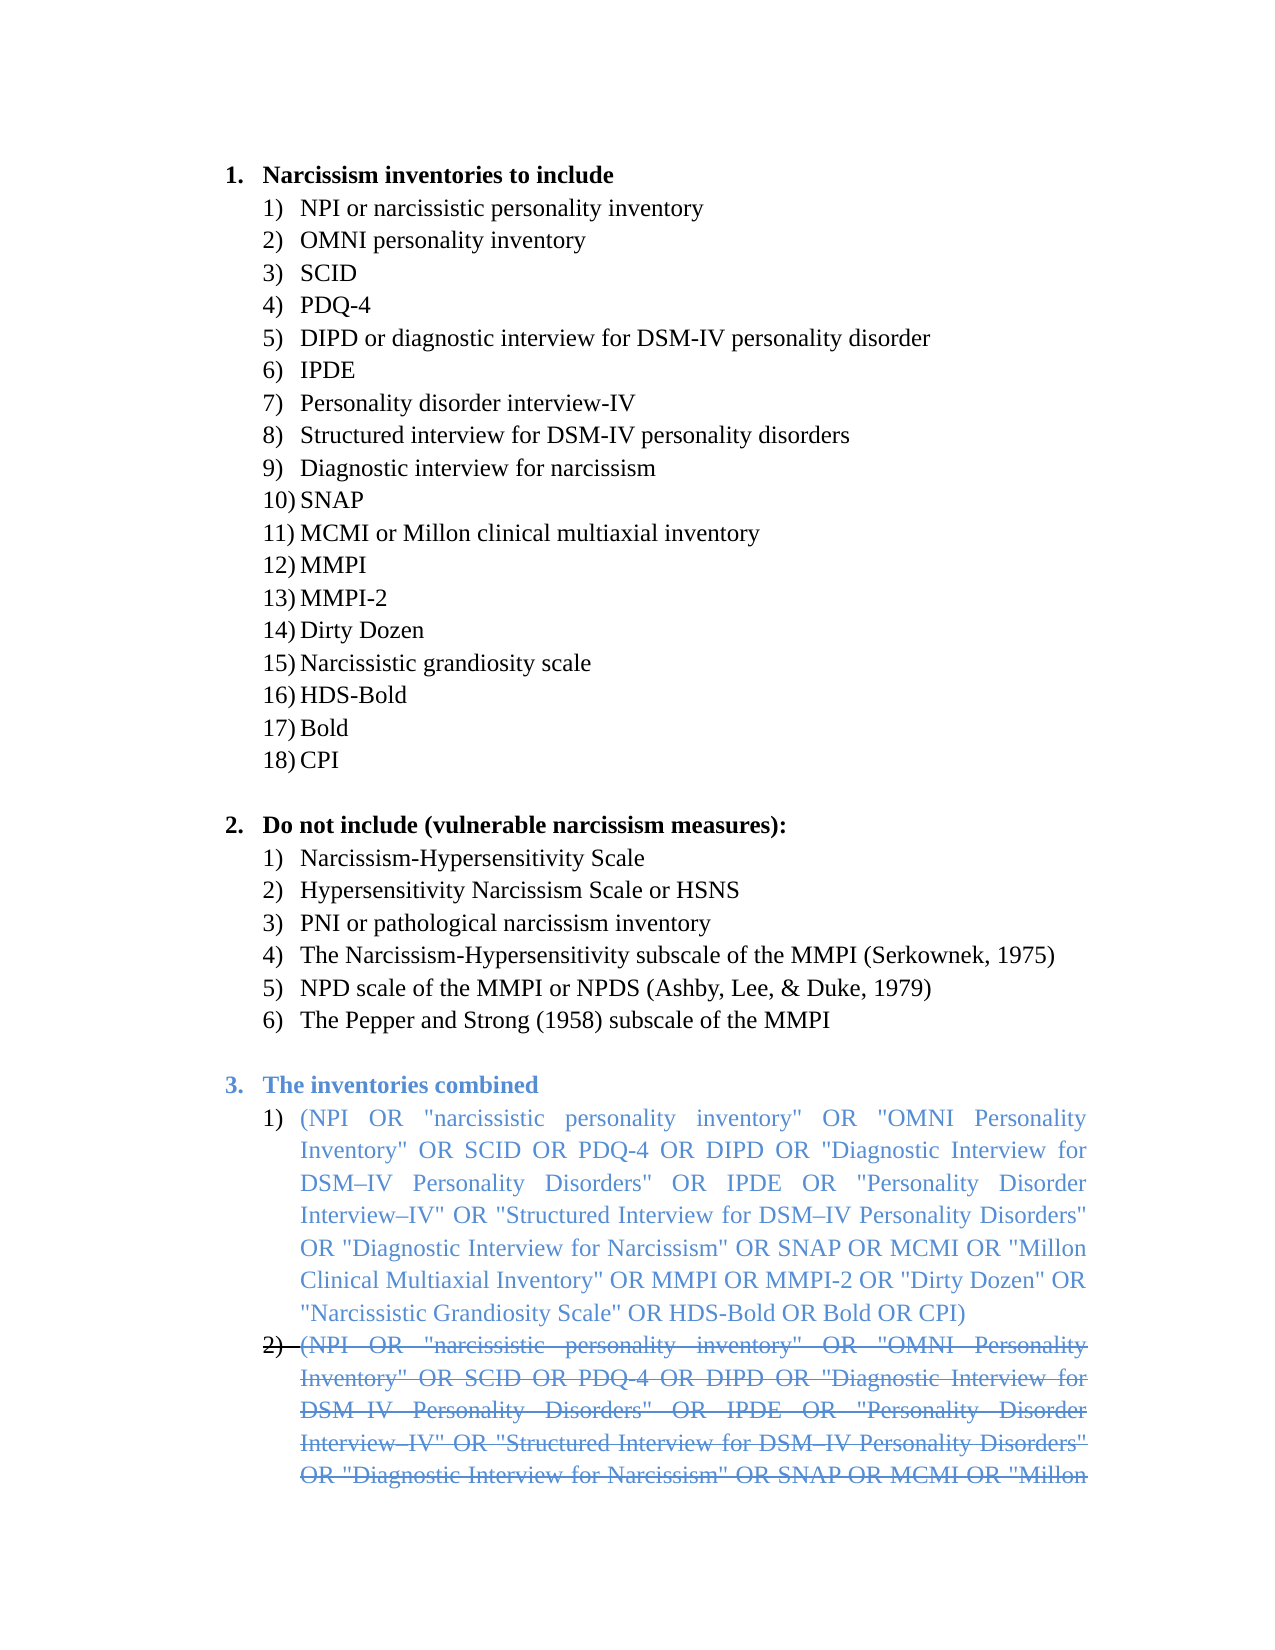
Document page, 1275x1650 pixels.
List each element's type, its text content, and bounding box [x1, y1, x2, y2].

list Personality disorder interview-IV [262, 386, 1087, 419]
list The Pepper and Strong (1958) subscale of the MMPI [262, 1004, 1087, 1036]
list IPDE [262, 354, 1087, 386]
list DIPD or diagnostic interview for DSM-IV personality disorder [262, 321, 1087, 354]
list OMNI personality inventory [262, 224, 1087, 256]
list MMPI-2 [262, 581, 1087, 614]
list (NPI OR "narcissistic personality inventory" OR "OMNI Personality Inventory" OR SCID OR PDQ-4 OR DIPD OR "Diagnostic Interview for DSM–IV Personality Disorders" OR IPDE OR "Personality Disorder Interview–IV" OR "Structured Interview for DSM–IV Personality Disorders" OR "Diagnostic Interview for Narcissism" OR SNAP OR MCMI OR "Millon Clinical Multiaxial Inventory" OR MMPI OR MMPI-2 OR "Dirty Dozen" OR "Narcissistic Grandiosity Scale" OR HDS-Bold OR Bold OR CPI) [262, 1101, 1087, 1329]
list MCMI or Millon clinical multiaxial inventory [262, 516, 1087, 549]
list Dirty Dozen [262, 614, 1087, 646]
list SCID [262, 256, 1087, 289]
list Narcissism inventories to include [225, 159, 1087, 191]
list MMPI [262, 549, 1087, 581]
list Narcissism-Hypersensitivity Scale [262, 841, 1087, 874]
list NPD scale of the MMPI or NPDS (Ashby, Lee, & Duke, 1979) [262, 971, 1087, 1004]
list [262, 1347, 1087, 1491]
list SNAP [262, 484, 1087, 516]
list PDQ-4 [262, 289, 1087, 321]
list HDS-Bold [262, 679, 1087, 711]
list Hypersensitivity Narcissism Scale or HSNS [262, 874, 1087, 906]
list NPI or narcissistic personality inventory [262, 191, 1087, 224]
list Do not include (vulnerable narcissism measures): [225, 809, 1087, 841]
list Bold [262, 711, 1087, 744]
list The Narcissism-Hypersensitivity subscale of the MMPI (Serkownek, 1975) [262, 939, 1087, 971]
list The inventories combined [225, 1069, 1087, 1101]
list PNI or pathological narcissism inventory [262, 906, 1087, 939]
list CPI [262, 744, 1087, 776]
list Diagnostic interview for narcissism [262, 451, 1087, 484]
list Structured interview for DSM-IV personality disorders [262, 419, 1087, 451]
list Narcissistic grandiosity scale [262, 646, 1087, 679]
